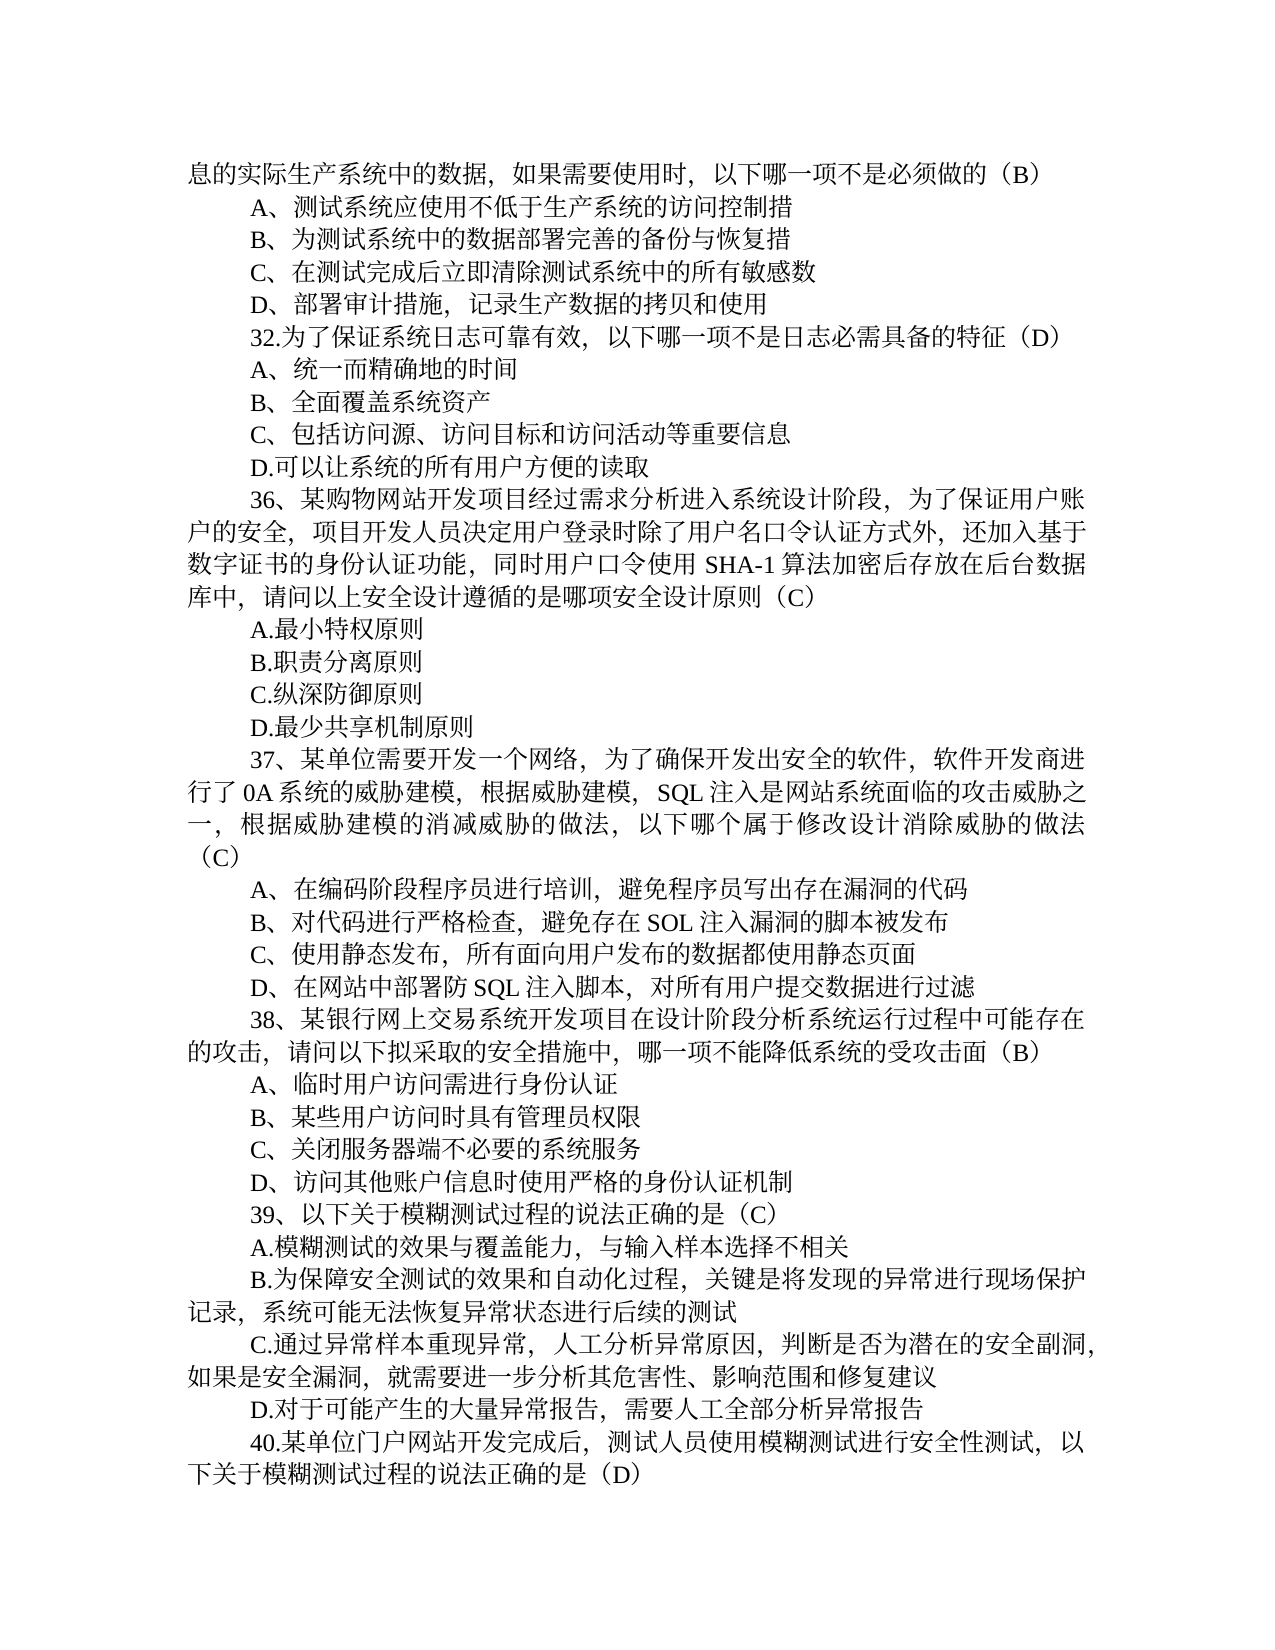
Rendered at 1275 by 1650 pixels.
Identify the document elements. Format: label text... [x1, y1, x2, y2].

text D、部署审计措施，记录生产数据的拷贝和使用 [187, 289, 1087, 321]
text B、对代码进行严格检查，避免存在SOL注入漏洞的脚本被发布 [187, 906, 1087, 939]
text B.为保障安全测试的效果和自动化过程，关键是将发现的异常进行现场保护记录，系统可能无法恢复异常状态进行后续的测试 [187, 1264, 1087, 1329]
text C、在测试完成后立即清除测试系统中的所有敏感数 [187, 256, 1087, 289]
text 36、某购物网站开发项目经过需求分析进入系统设计阶段，为了保证用户账户的安全，项目开发人员决定用户登录时除了用户名口令认证方式外，还加入基于数字证书的身份认证功能，同时用户口令使用SHA-1算法加密后存放在后台数据库中，请问以上安全设计遵循的是哪项安全设计原则（C） [187, 484, 1087, 614]
text D.对于可能产生的大量异常报告，需要人工全部分析异常报告 [187, 1394, 1087, 1426]
text C.纵深防御原则 [187, 679, 1087, 711]
text C、关闭服务器端不必要的系统服务 [187, 1134, 1087, 1166]
text A.最小特权原则 [187, 614, 1087, 646]
text C、使用静态发布，所有面向用户发布的数据都使用静态页面 [187, 939, 1087, 971]
text 40.某单位门户网站开发完成后，测试人员使用模糊测试进行安全性测试，以下关于模糊测试过程的说法正确的是（D） [187, 1426, 1087, 1491]
text A、统一而精确地的时间 [187, 354, 1087, 386]
text C.通过异常样本重现异常，人工分析异常原因，判断是否为潜在的安全副洞，如果是安全漏洞，就需要进一步分析其危害性、影响范围和修复建议 [187, 1329, 1087, 1394]
text 38、某银行网上交易系统开发项目在设计阶段分析系统运行过程中可能存在的攻击，请问以下拟采取的安全措施中，哪一项不能降低系统的受攻击面（B） [187, 1004, 1087, 1069]
text C、包括访问源、访问目标和访问活动等重要信息 [187, 419, 1087, 451]
text 39、以下关于模糊测试过程的说法正确的是（C） [187, 1199, 1087, 1231]
text A、临时用户访问需进行身份认证 [187, 1069, 1087, 1101]
text B.职责分离原则 [187, 646, 1087, 679]
text A、测试系统应使用不低于生产系统的访问控制措 [187, 191, 1087, 224]
text A.模糊测试的效果与覆盖能力，与输入样本选择不相关 [187, 1231, 1087, 1264]
text D.可以让系统的所有用户方便的读取 [187, 451, 1087, 484]
text D.最少共享机制原则 [187, 711, 1087, 744]
text D、访问其他账户信息时使用严格的身份认证机制 [187, 1166, 1087, 1199]
text B、为测试系统中的数据部署完善的备份与恢复措 [187, 224, 1087, 256]
text 32.为了保证系统日志可靠有效，以下哪一项不是日志必需具备的特征（D） [187, 321, 1087, 354]
text B、某些用户访问时具有管理员权限 [187, 1101, 1087, 1134]
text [187, 159, 1087, 191]
text D、在网站中部署防SQL注入脚本，对所有用户提交数据进行过滤 [187, 971, 1087, 1004]
text B、全面覆盖系统资产 [187, 386, 1087, 419]
text 37、某单位需要开发一个网络，为了确保开发出安全的软件，软件开发商进行了0A系统的威胁建模，根据威胁建模，SQL注入是网站系统面临的攻击威胁之一，根据威胁建模的消减威胁的做法，以下哪个属于修改设计消除威胁的做法（C） [187, 744, 1087, 874]
text A、在编码阶段程序员进行培训，避免程序员写出存在漏洞的代码 [187, 874, 1087, 906]
